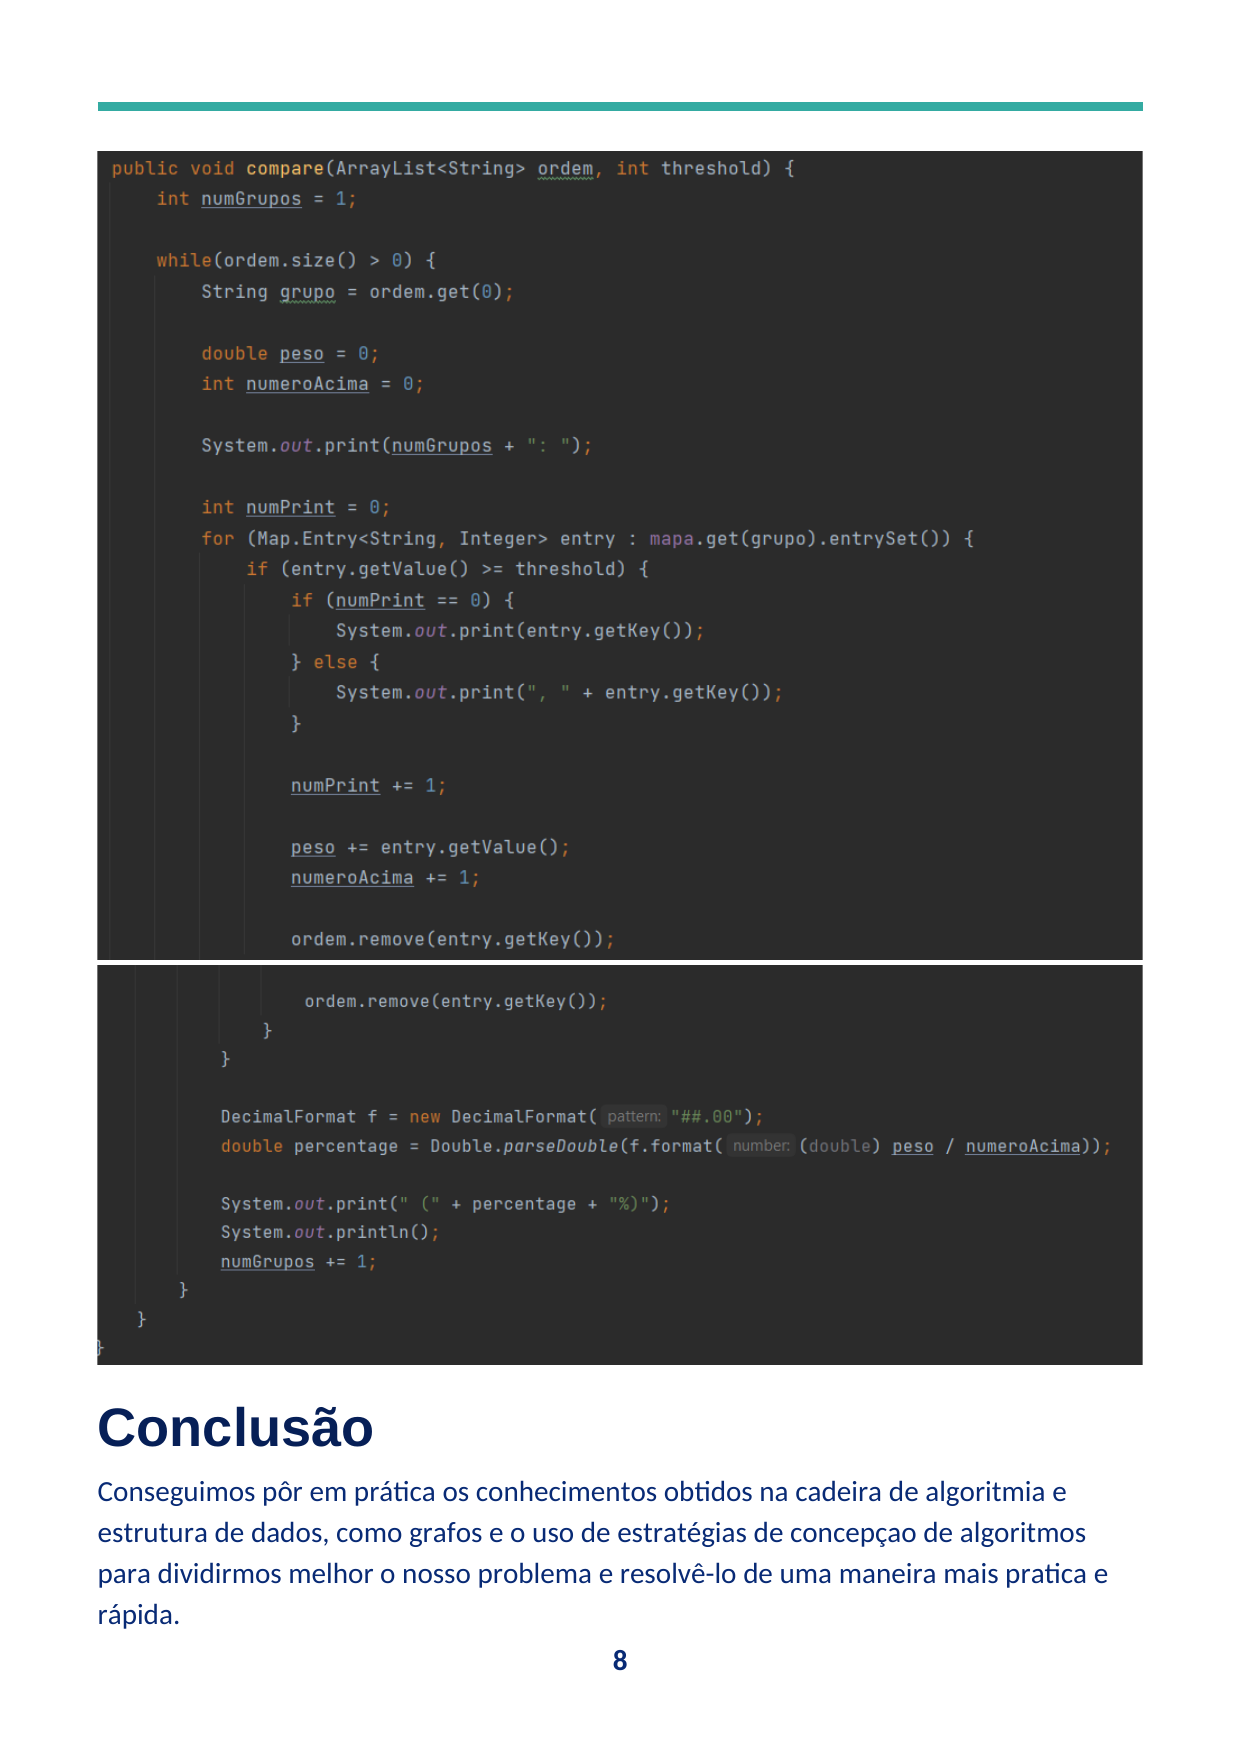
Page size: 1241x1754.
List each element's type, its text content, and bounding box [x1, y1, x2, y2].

text Conseguimos pôr em prática os conhecimentos obtidos na cadeira de algoritmia e estrutura de dados, como grafos e o uso de estratégias de concepçao de algoritmos para dividirmos melhor o nosso problema e resolvê-lo de uma maneira mais pratica e rápida. [97, 1473, 1143, 1632]
subtitle Conclusão [97, 1395, 1143, 1458]
picture [97, 965, 1143, 1365]
picture [97, 151, 1143, 960]
